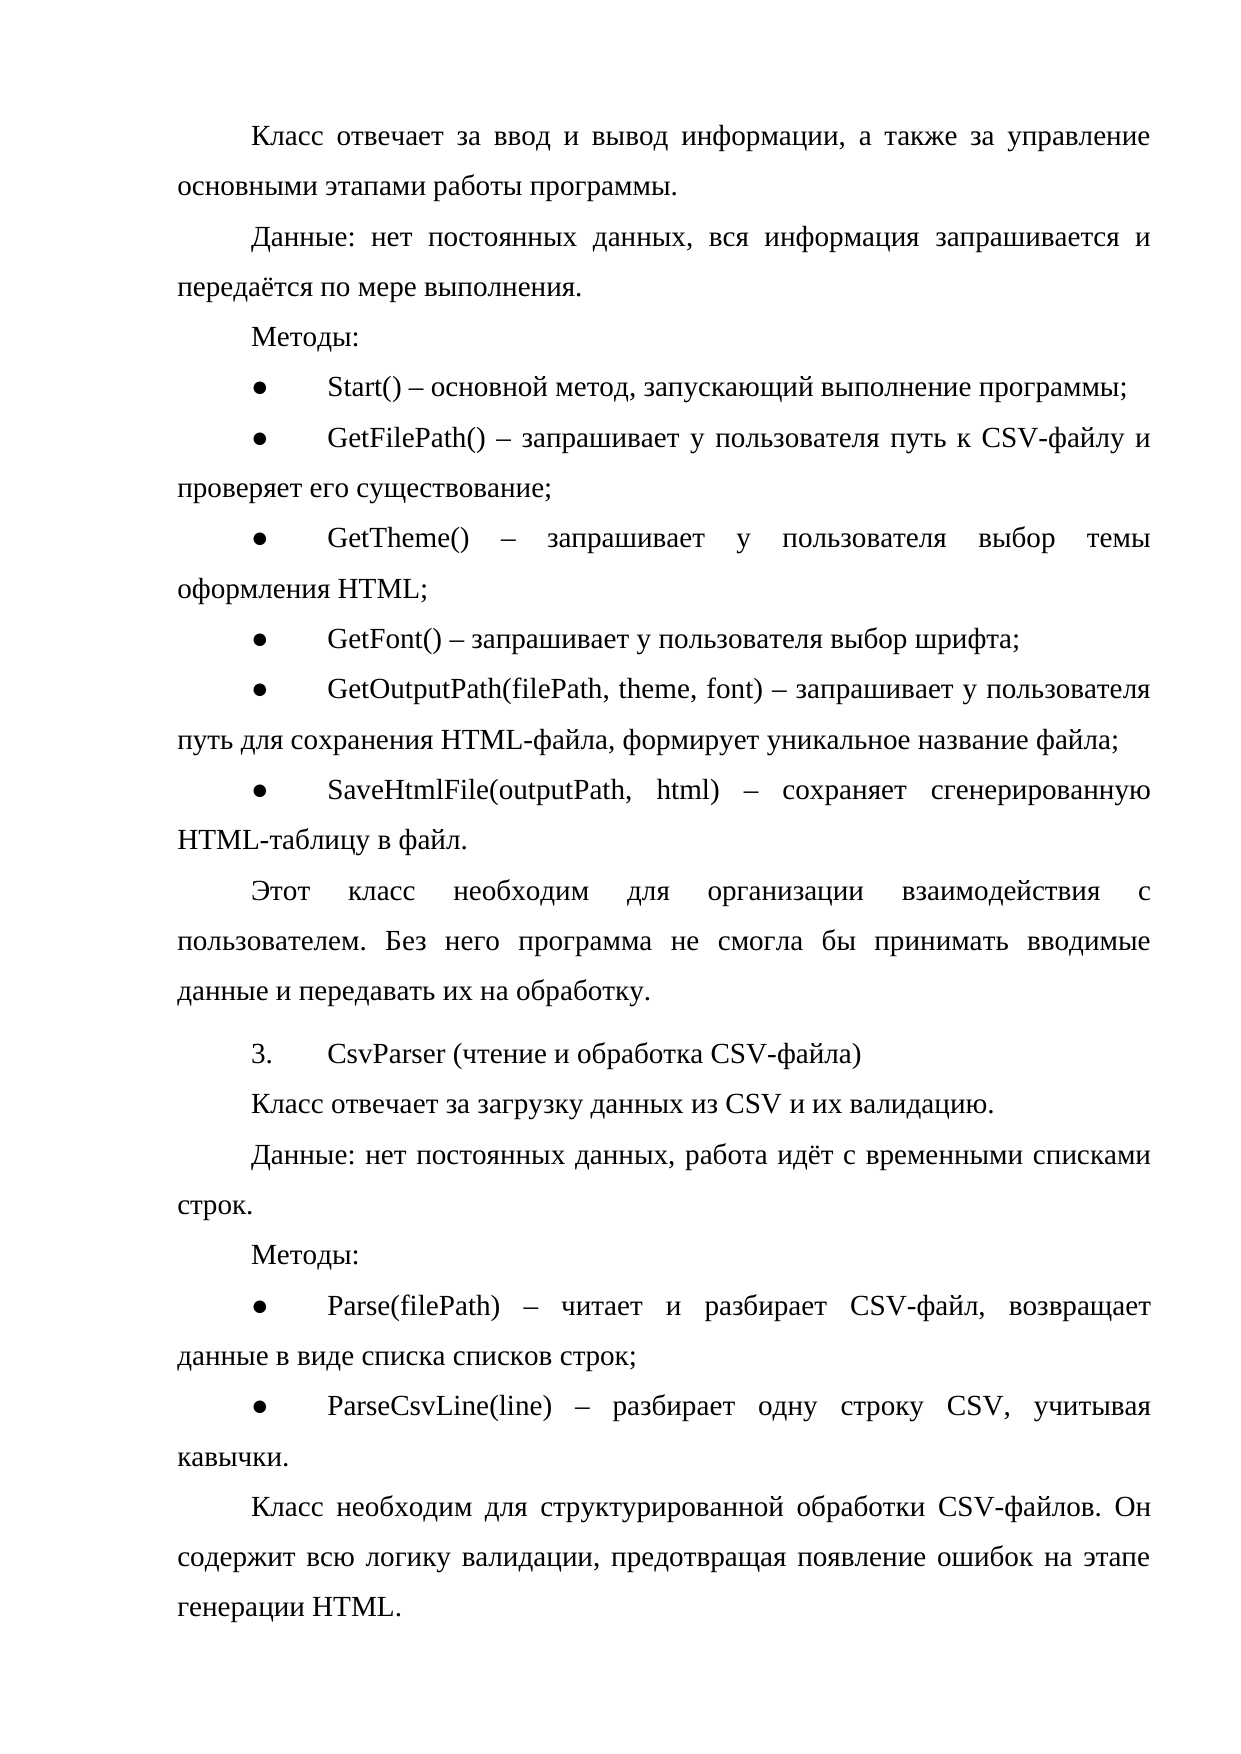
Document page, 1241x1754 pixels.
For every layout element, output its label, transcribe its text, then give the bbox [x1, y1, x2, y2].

list GetTheme() – запрашивает у пользователя выбор темы оформления HTML; [177, 521, 1152, 604]
list SaveHtmlFile(outputPath, html) – сохраняет сгенерированную HTML-таблицу в файл. [177, 772, 1152, 856]
text Класс необходим для структурированной обработки CSV-файлов. Он содержит всю логику валидации, предотвращая появление ошибок на этапе генерации HTML. [177, 1489, 1152, 1623]
list ParseCsvLine(line) – разбирает одну строку CSV, учитывая кавычки. [177, 1388, 1152, 1472]
list GetOutputPath(filePath, theme, font) – запрашивает у пользователя путь для сохранения HTML-файла, формирует уникальное название файла; [177, 671, 1152, 755]
list Start() – основной метод, запускающий выполнение программы; [177, 369, 1152, 403]
list Parse(filePath) – читает и разбирает CSV-файл, возвращает данные в виде списка списков строк; [177, 1288, 1152, 1372]
list CsvParser (чтение и обработка CSV-файла) [177, 1036, 1152, 1070]
list GetFilePath() – запрашивает у пользователя путь к CSV-файлу и проверяет его существование; [177, 420, 1152, 504]
text Методы: [177, 1237, 1152, 1271]
text Класс отвечает за ввод и вывод информации, а также за управление основными этапами работы программы. [177, 118, 1152, 202]
text Данные: нет постоянных данных, работа идёт с временными списками строк. [177, 1137, 1152, 1221]
text Методы: [177, 319, 1152, 353]
text Данные: нет постоянных данных, вся информация запрашивается и передаётся по мере выполнения. [177, 219, 1152, 302]
text Класс отвечает за загрузку данных из CSV и их валидацию. [177, 1086, 1152, 1120]
text Этот класс необходим для организации взаимодействия с пользователем. Без него программа не смогла бы принимать вводимые данные и передавать их на обработку. [177, 873, 1152, 1007]
list GetFont() – запрашивает у пользователя выбор шрифта; [177, 621, 1152, 655]
